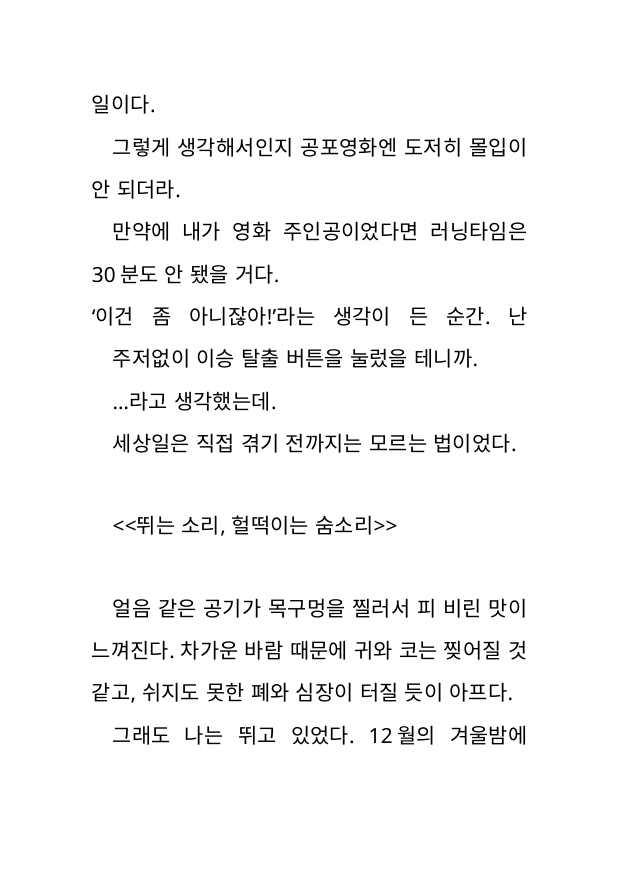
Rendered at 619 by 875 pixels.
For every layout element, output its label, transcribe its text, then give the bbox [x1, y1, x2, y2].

text …라고 생각했는데. [92, 385, 527, 415]
text 얼음 같은 공기가 목구멍을 찔러서 피 비린 맛이 느껴진다. 차가운 바람 때문에 귀와 코는 찢어질 것 같고, 쉬지도 못한 폐와 심장이 터질 듯이 아프다. [92, 592, 527, 707]
text 세상일은 직접 겪기 전까지는 모르는 법이었다. [92, 427, 527, 458]
text ‘이건 좀 아니잖아!’라는 생각이 든 순간. 난 주저없이 이승 탈출 버튼을 눌렀을 테니까. [92, 300, 527, 373]
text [92, 88, 527, 119]
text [92, 719, 527, 749]
text 만약에 내가 영화 주인공이었다면 러닝타임은 30분도 안 됐을 거다. [92, 216, 527, 288]
text 그렇게 생각해서인지 공포영화엔 도저히 몰입이 안 되더라. [92, 131, 527, 203]
text <<뛰는 소리, 헐떡이는 숨소리>> [92, 510, 527, 540]
